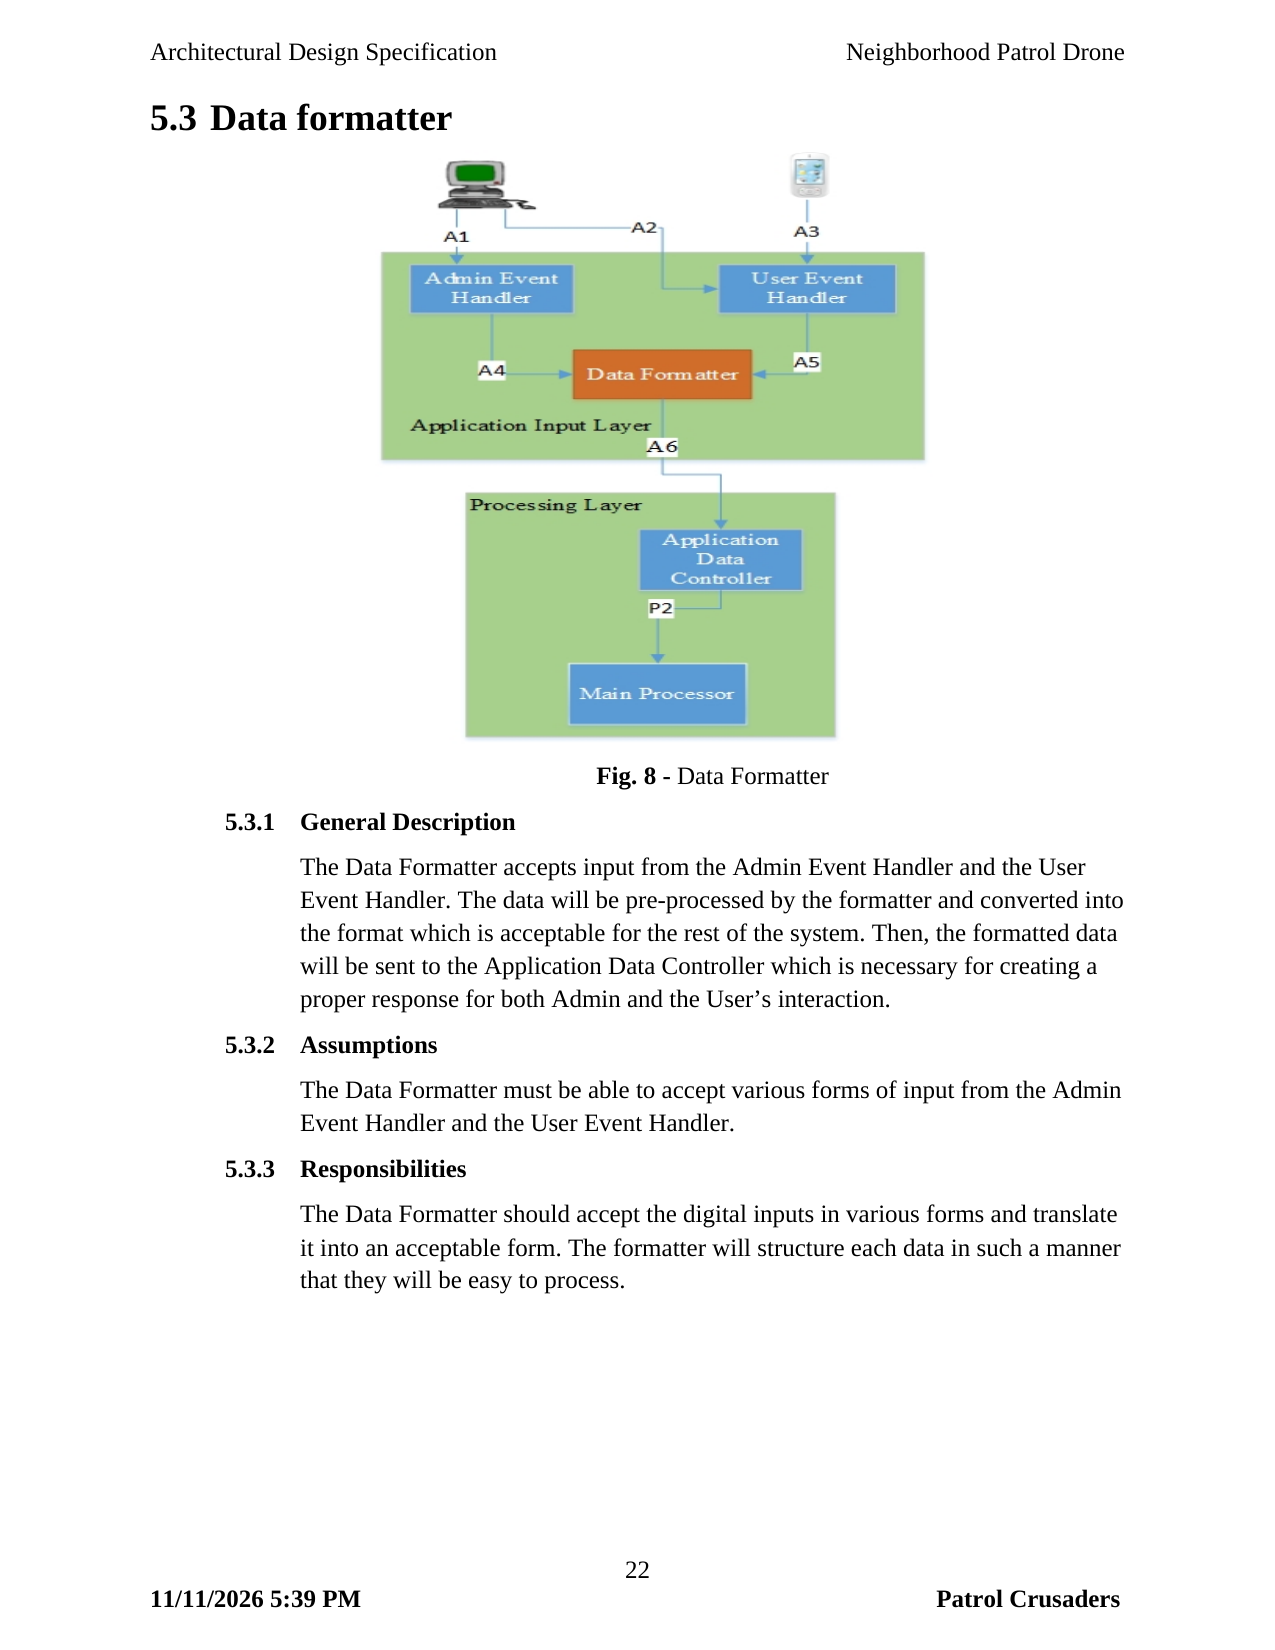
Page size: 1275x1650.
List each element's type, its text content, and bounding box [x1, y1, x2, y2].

text Fig. 8 - Data Formatter [300, 761, 1125, 790]
text The Data Formatter accepts input from the Admin Event Handler and the User Event Handler. The data will be pre-processed by the formatter and converted into the format which is acceptable for the rest of the system. Then, the formatted data will be sent to the Application Data Controller which is necessary for creating a proper response for both Admin and the User’s interaction. [300, 852, 1125, 1013]
subtitle Data formatter [150, 95, 1125, 138]
picture [375, 150, 933, 745]
text The Data Formatter must be able to accept various forms of input from the Admin Event Handler and the User Event Handler. [300, 1076, 1125, 1137]
subtitle General Description [225, 807, 1125, 836]
subtitle Responsibilities [225, 1154, 1125, 1183]
text The Data Formatter should accept the digital inputs in various forms and translate it into an acceptable form. The formatter will structure each data in such a manner that they will be easy to process. [300, 1199, 1125, 1294]
subtitle Assumptions [225, 1030, 1125, 1059]
